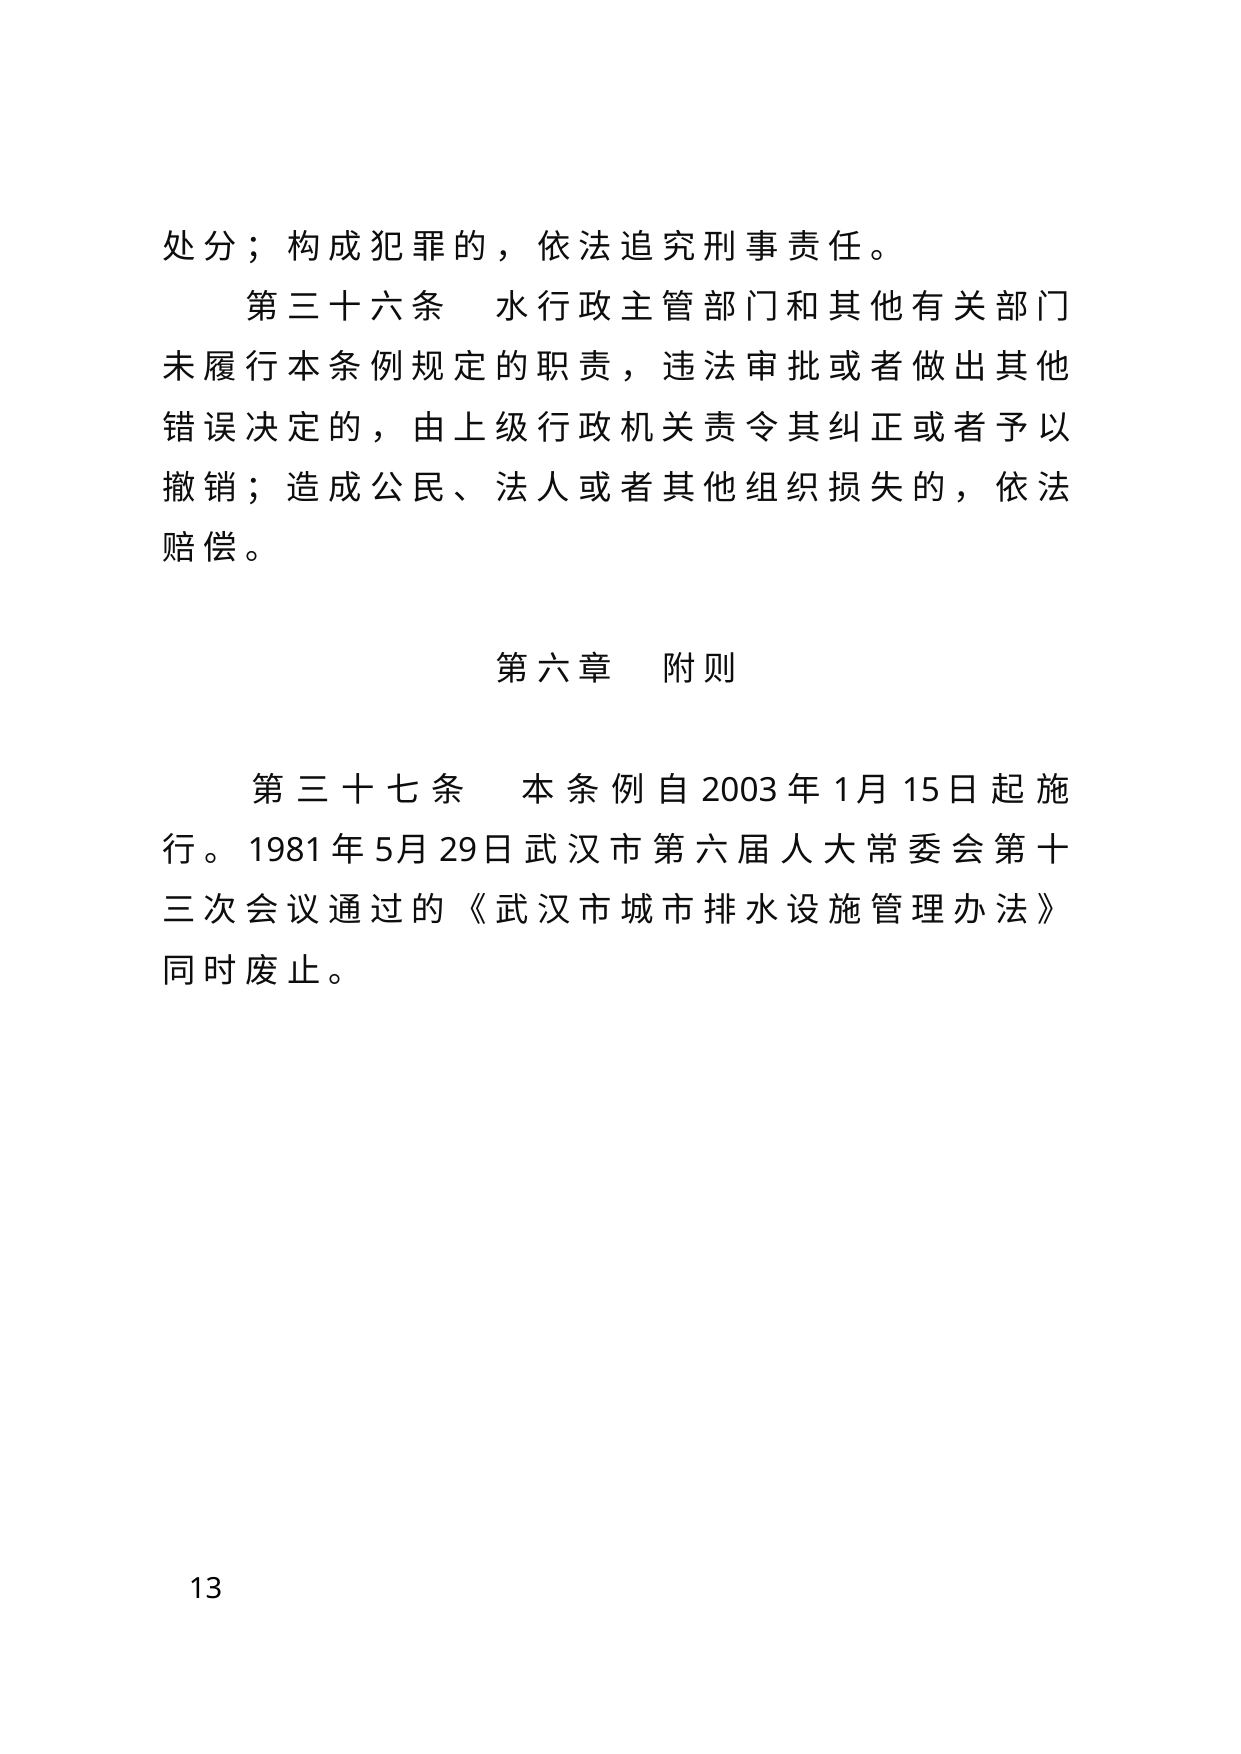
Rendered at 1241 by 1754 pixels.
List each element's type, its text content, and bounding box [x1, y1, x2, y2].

text 第六章 附则 [162, 636, 1078, 696]
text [162, 213, 1078, 274]
text 第三十六条 水行政主管部门和其他有关部门未履行本条例规定的职责，违法审批或者做出其他错误决定的，由上级行政机关责令其纠正或者予以撤销；造成公民、法人或者其他组织损失的，依法赔偿。 [162, 274, 1078, 575]
text 第三十七条 本条例自2003年1月15日起施行。1981年5月29日武汉市第六届人大常委会第十三次会议通过的《武汉市城市排水设施管理办法》同时废止。 [162, 756, 1078, 998]
